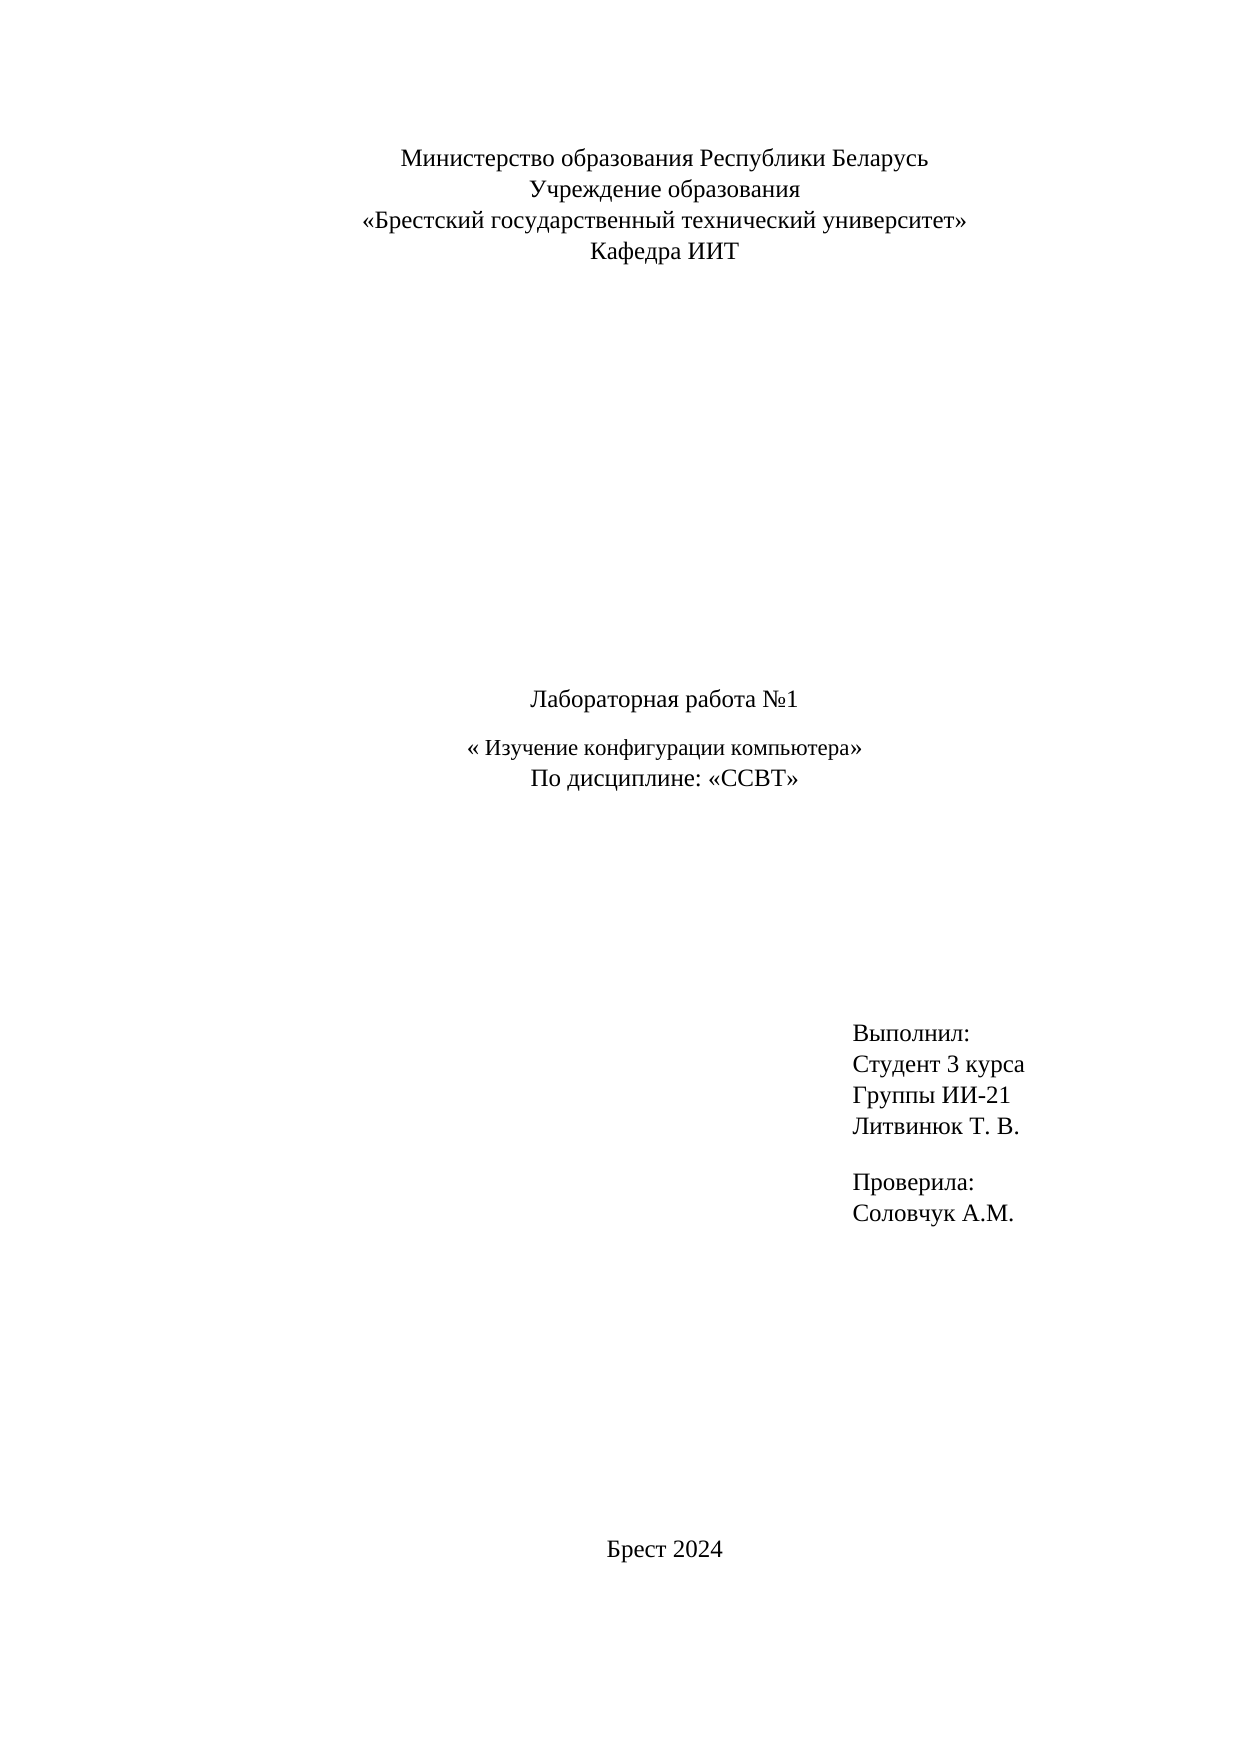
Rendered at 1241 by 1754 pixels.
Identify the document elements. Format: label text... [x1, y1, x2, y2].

text Министерство образования Республики Беларусь Учреждение образования «Брестский государственный технический университет» Кафедра ИИТ [177, 143, 1152, 265]
text Лабораторная работа №1 [177, 684, 1152, 713]
text Выполнил: Студент 3 курса Группы ИИ-21 Литвинюк Т. В. [852, 1018, 1152, 1139]
text « Изучение конфигурации компьютера» По дисциплине: «ССВТ» [177, 732, 1152, 822]
text Брест 2024 [177, 1534, 1152, 1563]
text Проверила: Соловчук А.М. [852, 1167, 1152, 1227]
